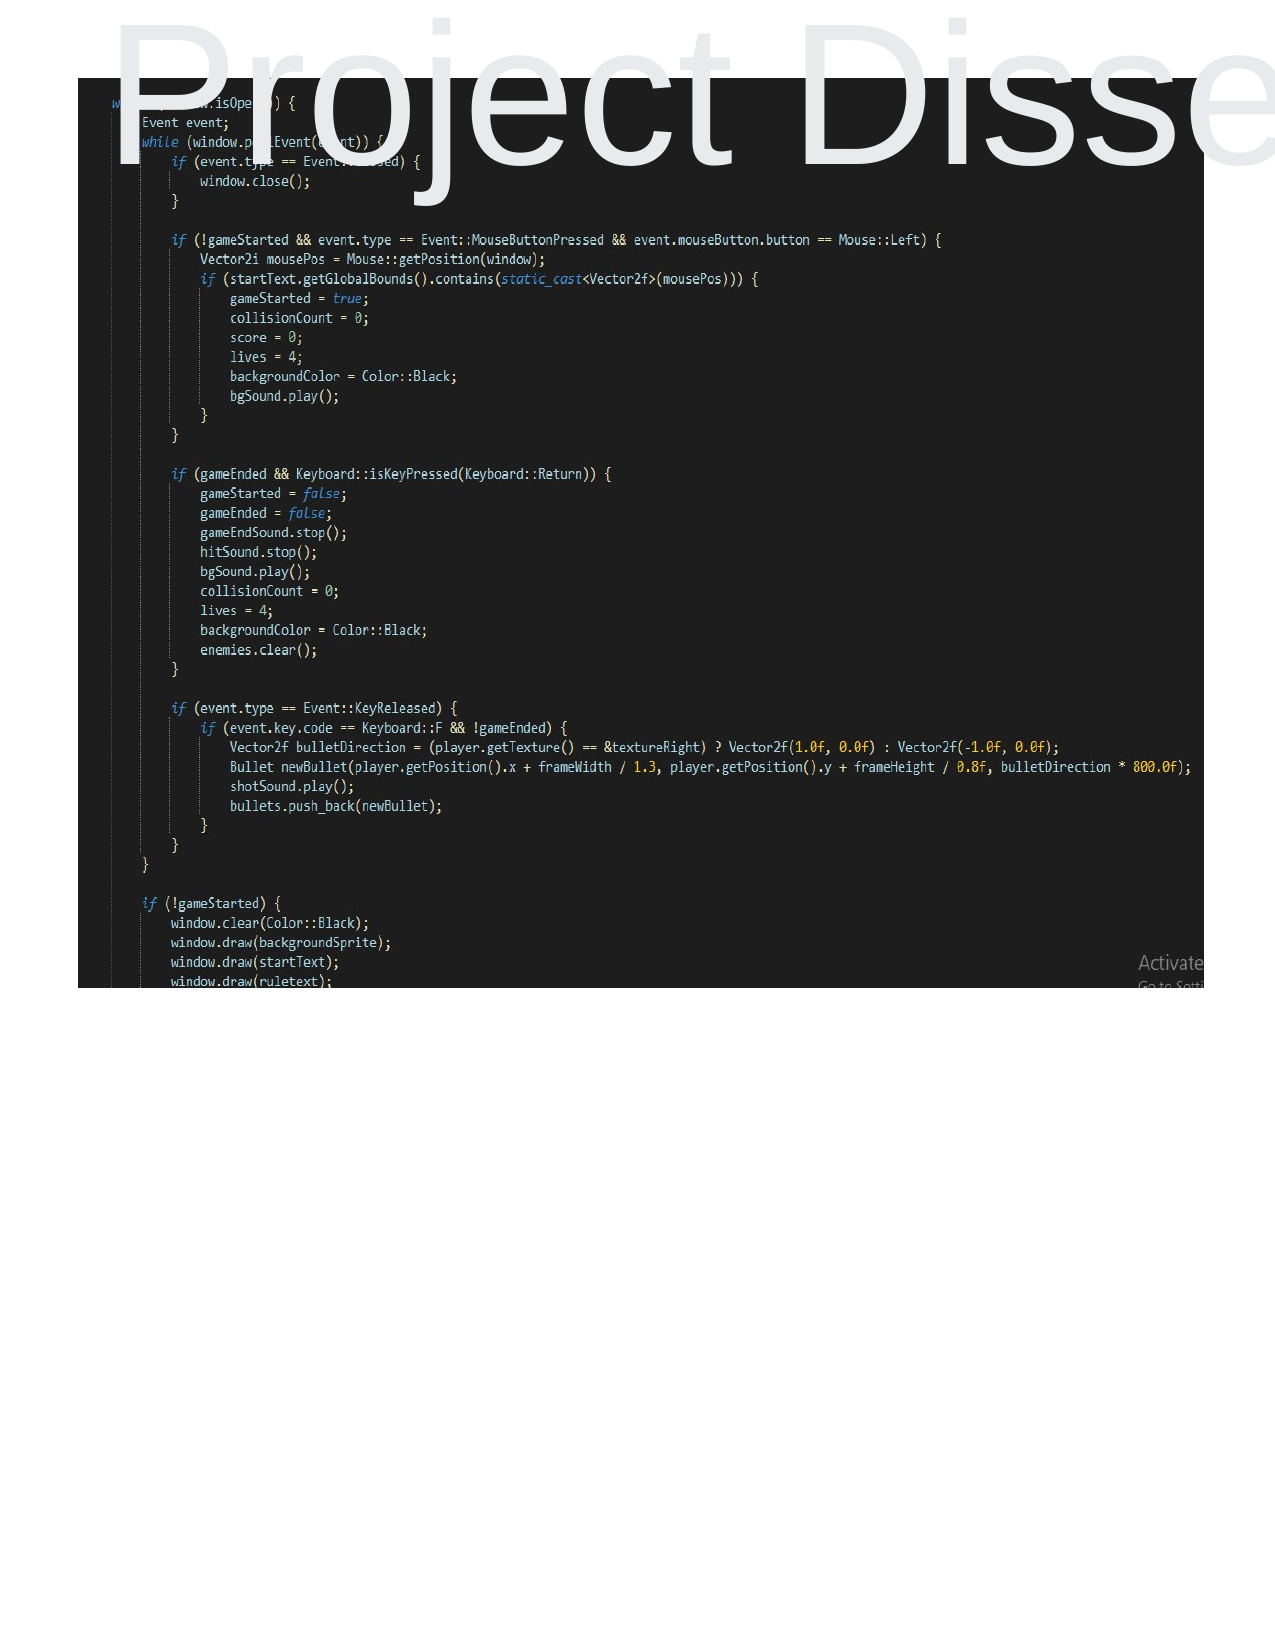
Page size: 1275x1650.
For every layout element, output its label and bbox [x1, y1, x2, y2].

picture [139, 78, 207, 95]
picture [78, 78, 1204, 988]
picture [490, 78, 548, 101]
picture [333, 78, 391, 153]
picture [824, 78, 906, 149]
